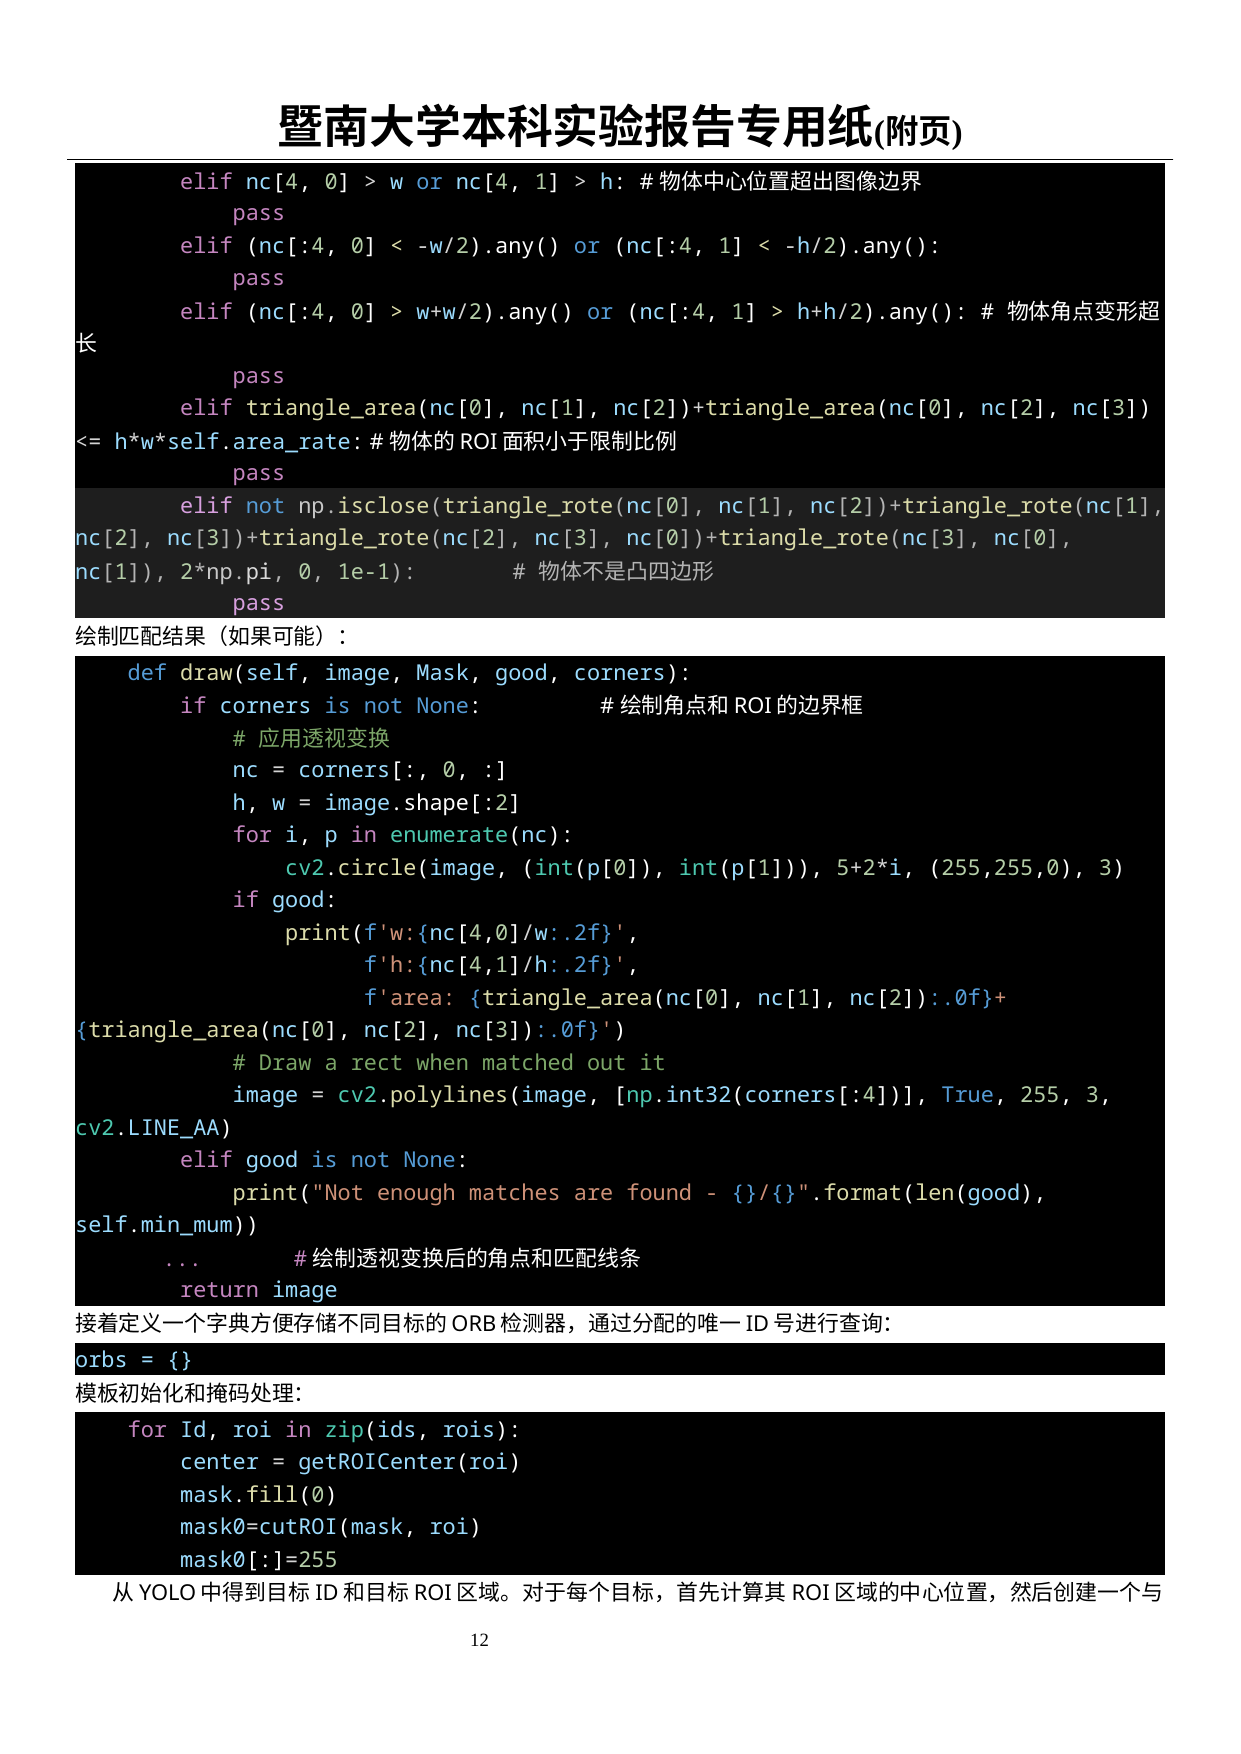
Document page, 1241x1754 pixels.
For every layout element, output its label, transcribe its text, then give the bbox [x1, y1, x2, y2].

text pass [75, 586, 1165, 618]
text for i, p in enumerate(nc): [75, 818, 1165, 851]
text ... # 绘制透视变换后的角点和匹配线条 [75, 1241, 1165, 1273]
text if good: [75, 883, 1165, 916]
text print(f'w:{nc[4,0]/w:.2f}', [75, 916, 1165, 948]
text elif not np.isclose(triangle_rote(nc[0], nc[1], nc[2])+triangle_rote(nc[1], nc[2], nc[3])+triangle_rote(nc[2], nc[3], nc[0])+triangle_rote(nc[3], nc[0], nc[1]), 2*np.pi, 0, 1e-1): # 物体不是凸四边形 [75, 488, 1165, 586]
text pass [75, 456, 1165, 488]
text nc = corners[:, 0, :] [75, 753, 1165, 786]
text mask.fill(0) [75, 1477, 1165, 1510]
text center = getROICenter(roi) [75, 1445, 1165, 1477]
text # Draw a rect when matched out it [75, 1046, 1165, 1078]
text mask0=cutROI(mask, roi) [75, 1510, 1165, 1542]
text elif (nc[:4, 0] < -w/2).any() or (nc[:4, 1] < -h/2).any(): [75, 228, 1165, 261]
text elif triangle_area(nc[0], nc[1], nc[2])+triangle_area(nc[0], nc[2], nc[3]) <= h*w*self.area_rate: # 物体的ROI面积小于限制比例 [75, 391, 1165, 456]
text image = cv2.polylines(image, [np.int32(corners[:4])], True, 255, 3, cv2.LINE_AA) [75, 1078, 1165, 1143]
text for Id, roi in zip(ids, rois): [75, 1412, 1165, 1445]
text 绘制匹配结果（如果可能）： [75, 618, 1165, 651]
text elif nc[4, 0] > w or nc[4, 1] > h: # 物体中心位置超出图像边界 [75, 163, 1165, 196]
text print("Not enough matches are found - {}/{}".format(len(good), self.min_mum)) [75, 1176, 1165, 1241]
text h, w = image.shape[:2] [75, 786, 1165, 818]
text if corners is not None: # 绘制角点和ROI的边界框 [75, 688, 1165, 721]
text elif (nc[:4, 0] > w+w/2).any() or (nc[:4, 1] > h+h/2).any(): # 物体角点变形超长 [75, 293, 1165, 358]
text return image [75, 1273, 1165, 1306]
text pass [75, 261, 1165, 293]
text 接着定义一个字典方便存储不同目标的ORB检测器，通过分配的唯一ID号进行查询： [75, 1306, 1165, 1338]
text def draw(self, image, Mask, good, corners): [75, 656, 1165, 688]
text mask0[:]=255 [75, 1542, 1165, 1575]
text pass [75, 196, 1165, 228]
text cv2.circle(image, (int(p[0]), int(p[1])), 5+2*i, (255,255,0), 3) [75, 851, 1165, 883]
text # 应用透视变换 [75, 721, 1165, 753]
text f'area: {triangle_area(nc[0], nc[1], nc[2]):.0f}+{triangle_area(nc[0], nc[2], nc[3]):.0f}') [75, 981, 1165, 1046]
text pass [75, 358, 1165, 391]
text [75, 1575, 1165, 1607]
text 模板初始化和掩码处理： [75, 1375, 1165, 1408]
text elif good is not None: [75, 1143, 1165, 1176]
text f'h:{nc[4,1]/h:.2f}', [75, 948, 1165, 981]
text orbs = {} [75, 1343, 1165, 1375]
